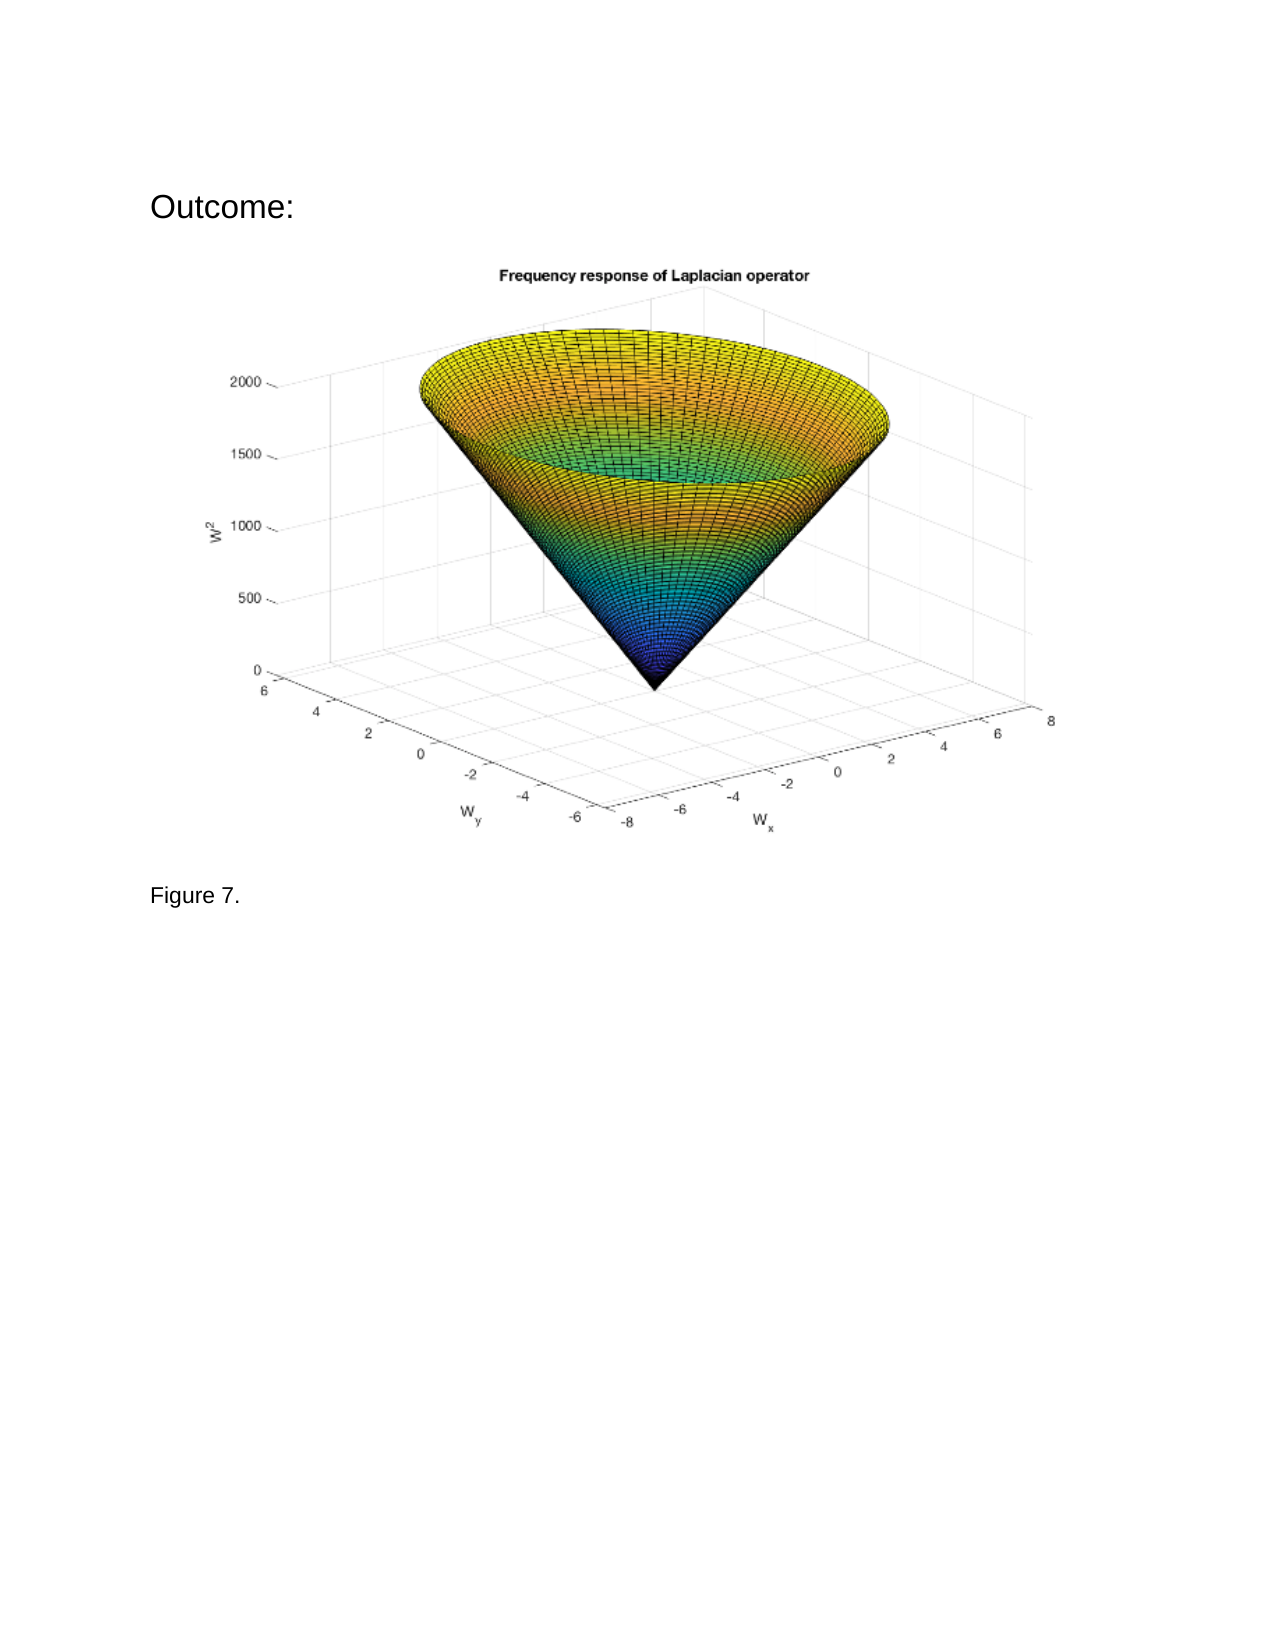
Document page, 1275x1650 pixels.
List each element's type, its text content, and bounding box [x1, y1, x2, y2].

subtitle Outcome: [150, 187, 1125, 226]
text Figure 7. [150, 882, 1125, 908]
picture [150, 238, 1125, 878]
